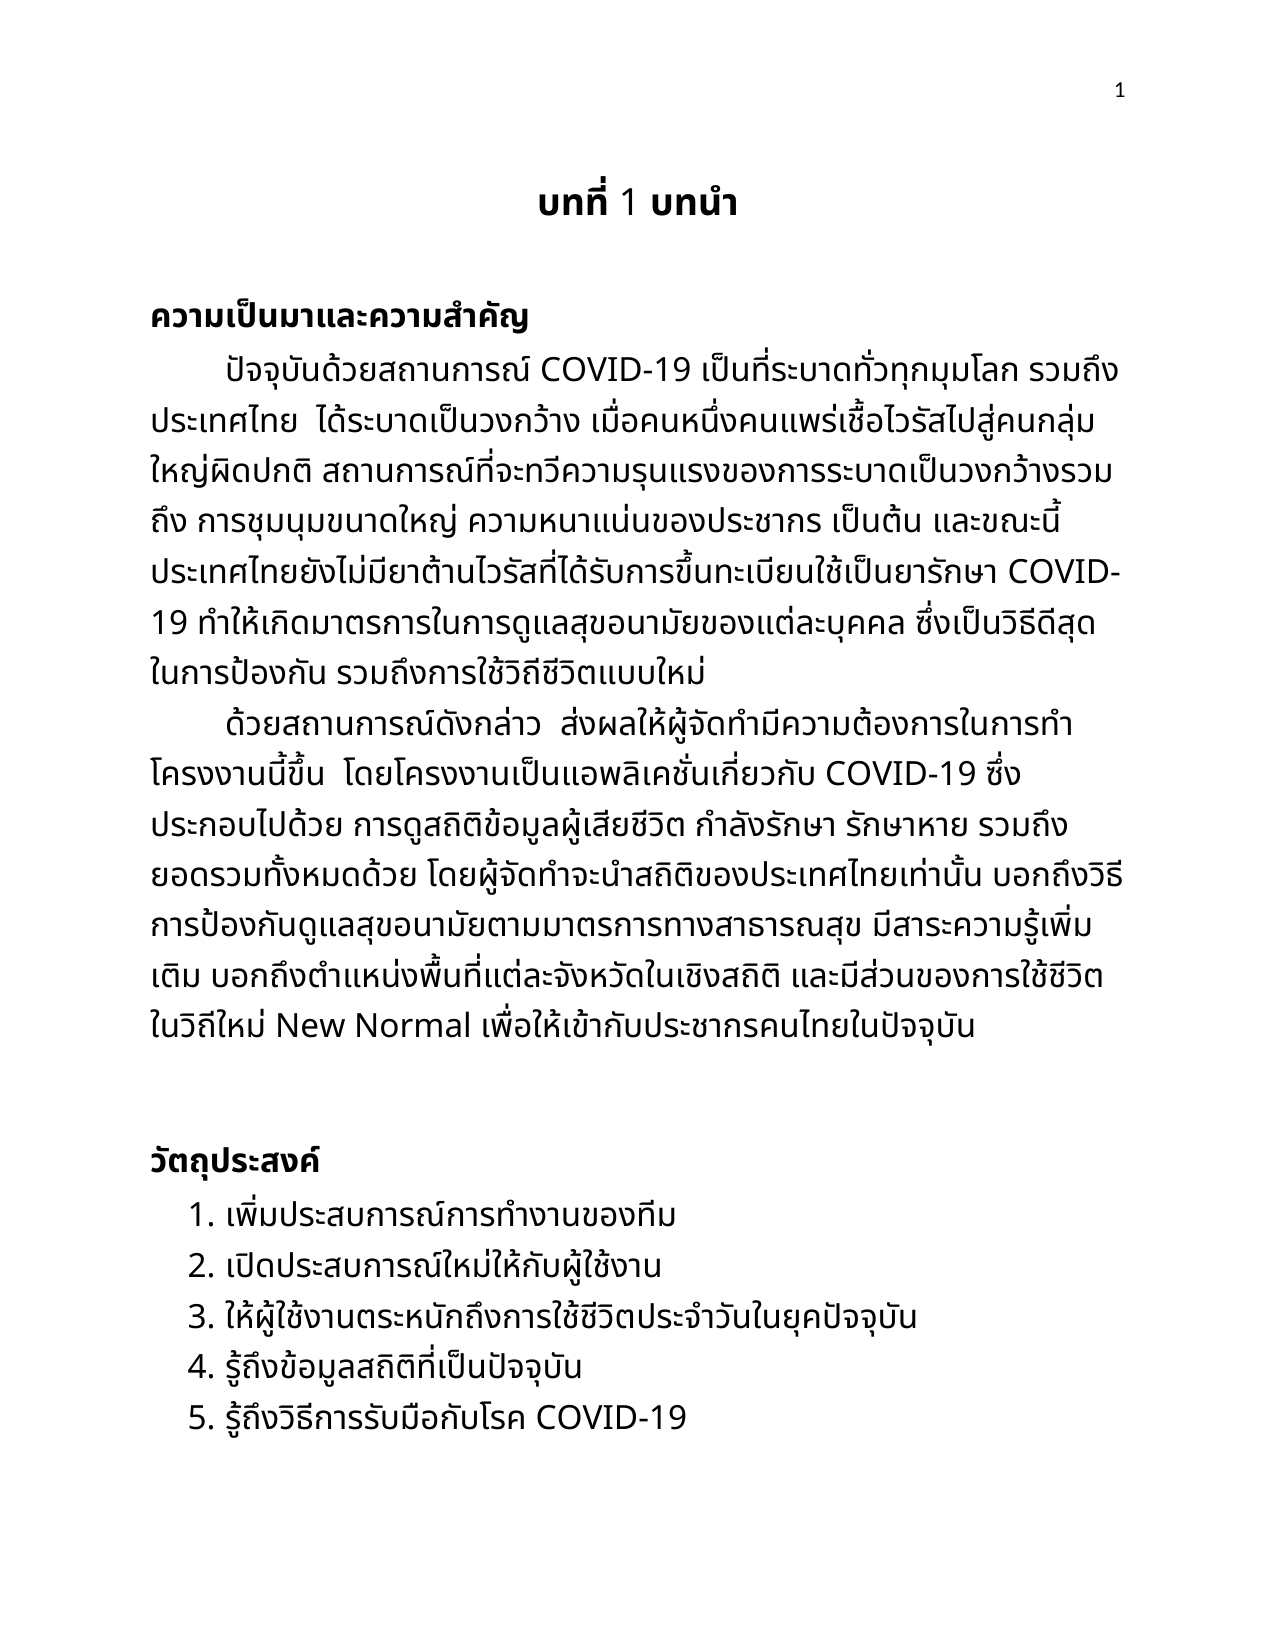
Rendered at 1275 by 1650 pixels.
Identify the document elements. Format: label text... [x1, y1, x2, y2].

text ปัจจุบันด้วยสถานการณ์ COVID-19 เป็นที่ระบาดทั่วทุกมุมโลก รวมถึงประเทศไทย ได้ระบาดเป็นวงกว้าง เมื่อคนหนึ่งคนแพร่เชื้อไวรัสไปสู่คนกลุ่มใหญ่ผิดปกติ สถานการณ์ที่จะทวีความรุนแรงของการระบาดเป็นวงกว้างรวมถึง การชุมนุมขนาดใหญ่ ความหนาแน่นของประชากร เป็นต้น และขณะนี้ประเทศไทยยังไม่มียาต้านไวรัสที่ได้รับการขึ้นทะเบียนใช้เป็นยารักษา COVID-19 ทําให้เกิดมาตรการในการดูแลสุขอนามัยของแต่ละบุคคล ซึ่งเป็นวิธีดีสุดในการป้องกัน รวมถึงการใช้วิถีชีวิตแบบใหม่ [150, 346, 1125, 699]
list เปิดประสบการณ์ใหม่ให้กับผู้ใช้งาน [187, 1242, 1125, 1292]
list รู้ถึงวิธีการรับมือกับโรค COVID-19 [187, 1394, 1125, 1444]
subtitle บทที่ 1 บทนำ [150, 175, 1125, 232]
text ด้วยสถานการณ์ดังกล่าว ส่งผลให้ผู้จัดทำมีความต้องการในการทําโครงงานนี้ขึ้น โดยโครงงานเป็นแอพลิเคชั่นเกี่ยวกับ COVID-19 ซึ่งประกอบไปด้วย การดูสถิติข้อมูลผู้เสียชีวิต กําลังรักษา รักษาหาย รวมถึงยอดรวมทั้งหมดด้วย โดยผู้จัดทําจะนําสถิติของประเทศไทยเท่านั้น บอกถึงวิธีการป้องกันดูแลสุขอนามัยตามมาตรการทางสาธารณสุข มีสาระความรู้เพิ่มเติม บอกถึงตำแหน่งพื้นที่แต่ละจังหวัดในเชิงสถิติ และมีส่วนของการใช้ชีวิตในวิถีใหม่ New Normal เพื่อให้เข้ากับประชากรคนไทยในปัจจุบัน [150, 699, 1125, 1053]
list รู้ถึงข้อมูลสถิติที่เป็นปัจจุบัน [187, 1343, 1125, 1394]
subtitle วัตถุประสงค์ [150, 1137, 1125, 1187]
subtitle ความเป็นมาและความสำคัญ [150, 292, 1125, 342]
list ให้ผู้ใช้งานตระหนักถึงการใช้ชีวิตประจําวันในยุคปัจจุบัน [187, 1292, 1125, 1343]
list เพิ่มประสบการณ์การทํางานของทีม [187, 1191, 1125, 1242]
